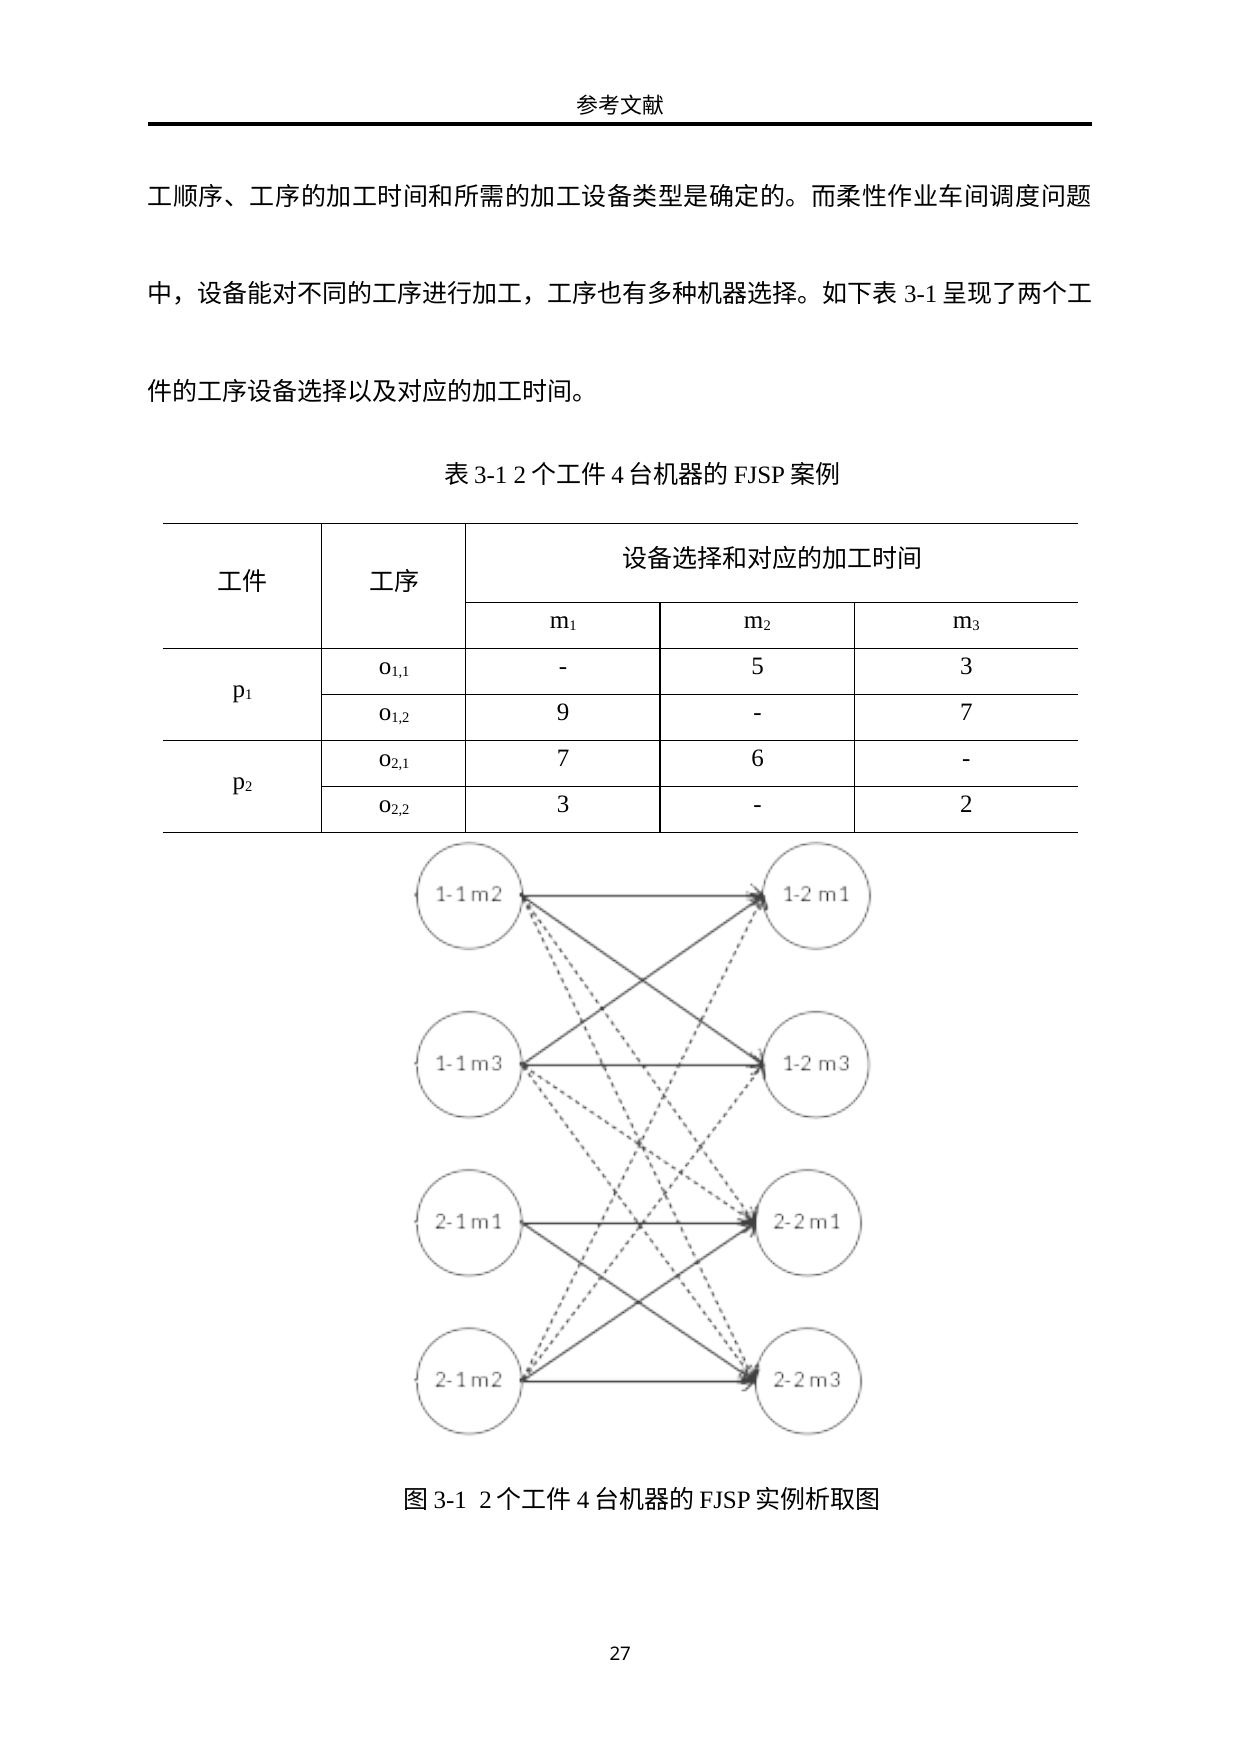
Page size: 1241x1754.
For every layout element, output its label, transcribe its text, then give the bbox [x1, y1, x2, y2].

table_cell 7 [855, 695, 1078, 740]
table_cell - [661, 787, 854, 832]
table_cell 6 [661, 741, 854, 786]
table_cell 2 [855, 787, 1078, 832]
table_cell p2 [163, 741, 321, 832]
table_header 设备选择和对应的加工时间 [466, 524, 1078, 602]
table_header 工件 [163, 524, 321, 648]
text 图3-1 2个工件4台机器的FJSP实例析取图 [148, 1465, 1092, 1530]
table_header 工序 [322, 524, 465, 648]
table_cell m2 [661, 603, 854, 648]
table_cell o1,2 [322, 695, 465, 740]
table_cell - [855, 741, 1078, 786]
table_cell 3 [855, 649, 1078, 694]
table_cell - [661, 695, 854, 740]
table_cell o2,1 [322, 741, 465, 786]
table_cell o2,2 [322, 787, 465, 832]
text 表3-1 2个工件4台机器的FJSP案例 [148, 440, 1092, 505]
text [148, 162, 1092, 422]
table_cell m1 [466, 603, 659, 648]
table_cell - [466, 649, 659, 694]
table_cell 7 [466, 741, 659, 786]
table_cell 5 [661, 649, 854, 694]
table_cell 3 [466, 787, 659, 832]
table_cell m3 [855, 603, 1078, 648]
table_cell 9 [466, 695, 659, 740]
table_cell p1 [163, 649, 321, 740]
table_cell o1,1 [322, 649, 465, 694]
